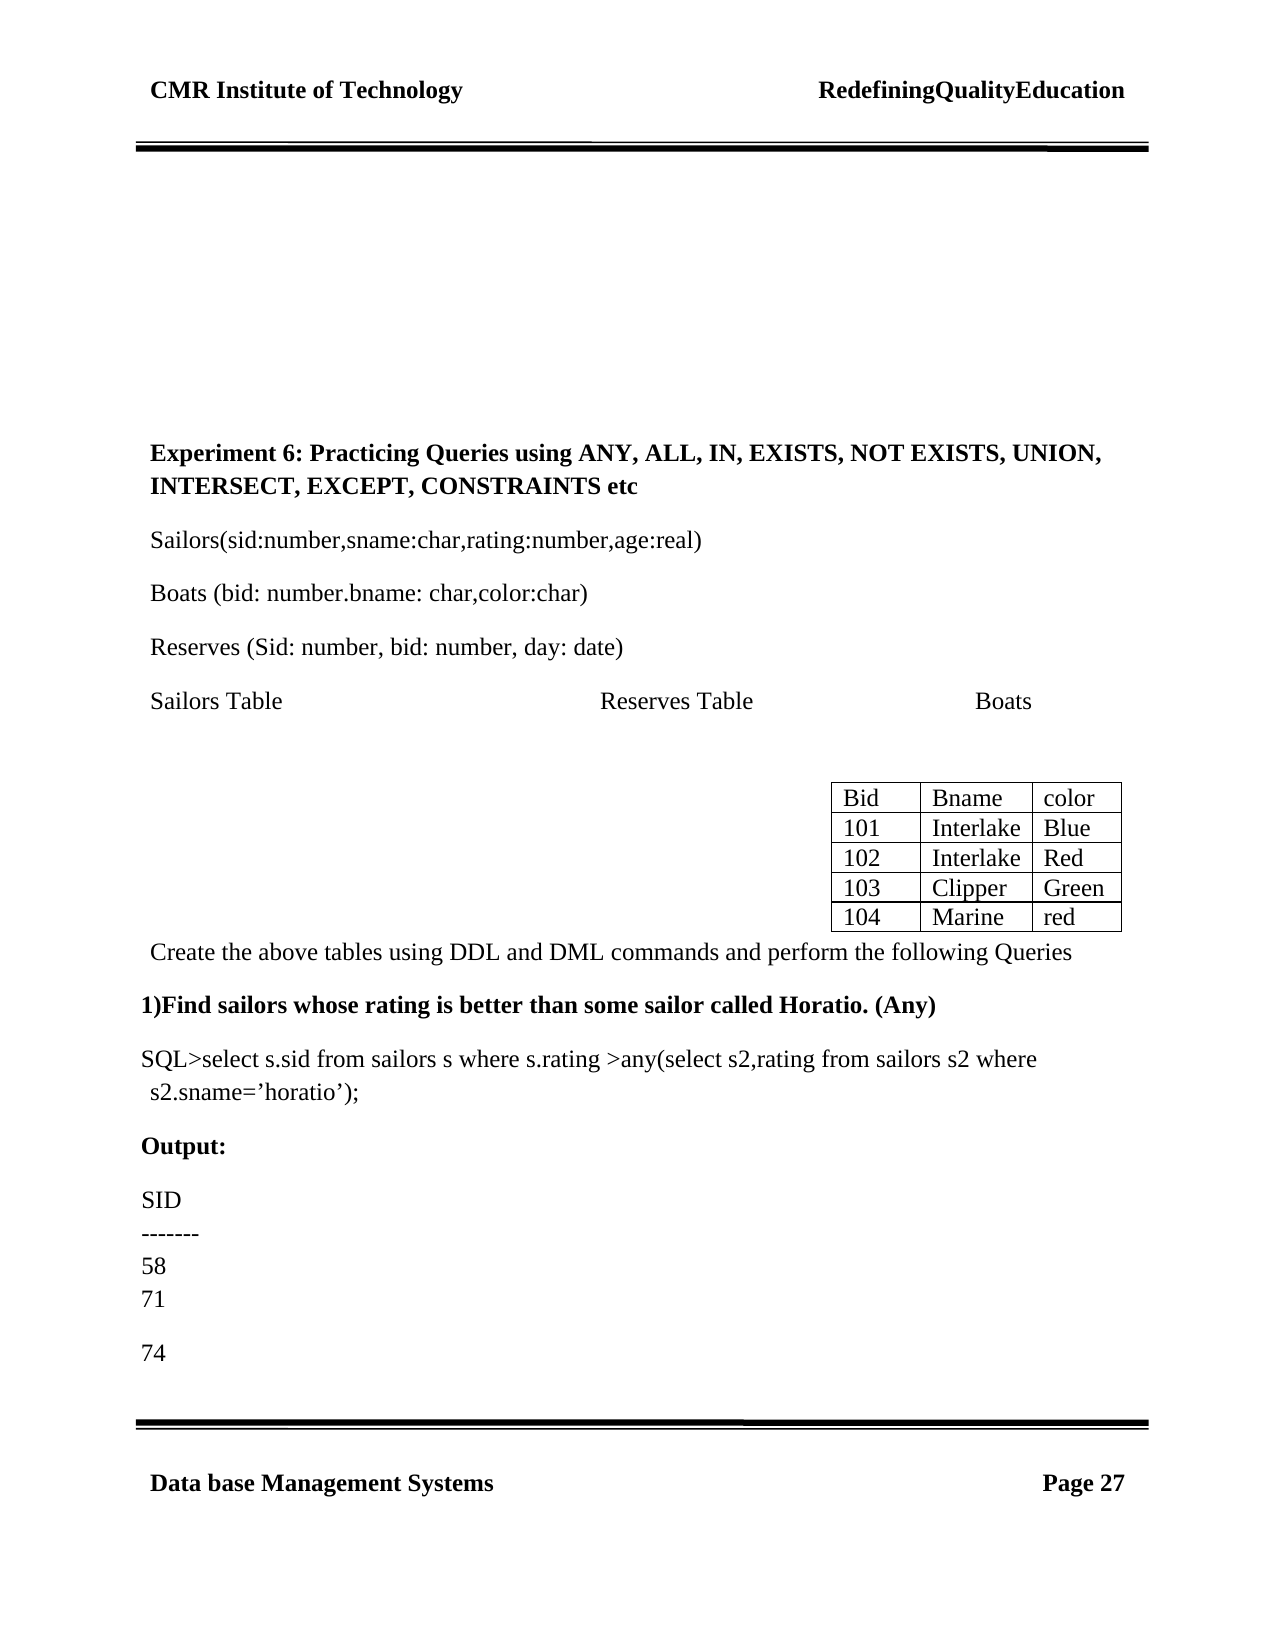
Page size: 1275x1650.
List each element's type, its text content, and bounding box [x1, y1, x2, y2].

text Reserves (Sid: number, bid: number, day: date) [150, 632, 1134, 661]
table_cell Interlake [921, 843, 1032, 872]
text SID [141, 1185, 1134, 1214]
text SQL>select s.sid from sailors s where s.rating >any(select s2,rating from sailors s2 where s2.sname=’horatio’); [141, 1044, 1134, 1106]
text Experiment 6: Practicing Queries using ANY, ALL, IN, EXISTS, NOT EXISTS, UNION, INTERSECT, EXCEPT, CONSTRAINTS etc [150, 438, 1134, 499]
table_cell red [1033, 903, 1121, 931]
table_cell 102 [832, 843, 920, 872]
table_header Bname [921, 783, 1032, 812]
text Sailors(sid:number,sname:char,rating:number,age:real) [150, 525, 1134, 553]
table_cell Marine [921, 903, 1032, 931]
text Output: [141, 1131, 1134, 1160]
table_cell 103 [832, 873, 920, 901]
text 71 [141, 1284, 1134, 1313]
table_cell 104 [832, 903, 920, 931]
table_header color [1033, 783, 1121, 812]
table_cell Green [1033, 873, 1121, 901]
text Create the above tables using DDL and DML commands and perform the following Queries [150, 847, 1134, 965]
text 58 [141, 1251, 1134, 1280]
table_cell Interlake [921, 813, 1032, 842]
table_cell Clipper [921, 873, 1032, 901]
table_cell Blue [1033, 813, 1121, 842]
text Boats (bid: number.bname: char,color:char) [150, 578, 1134, 607]
text ------- [141, 1218, 1134, 1247]
text Sailors Table Reserves Table Boats [150, 686, 1134, 715]
table_header Bid [832, 783, 920, 812]
text 1)Find sailors whose rating is better than some sailor called Horatio. (Any) [141, 990, 1134, 1019]
table_cell 101 [832, 813, 920, 842]
table_cell Red [1033, 843, 1121, 872]
text 74 [141, 1338, 1134, 1367]
